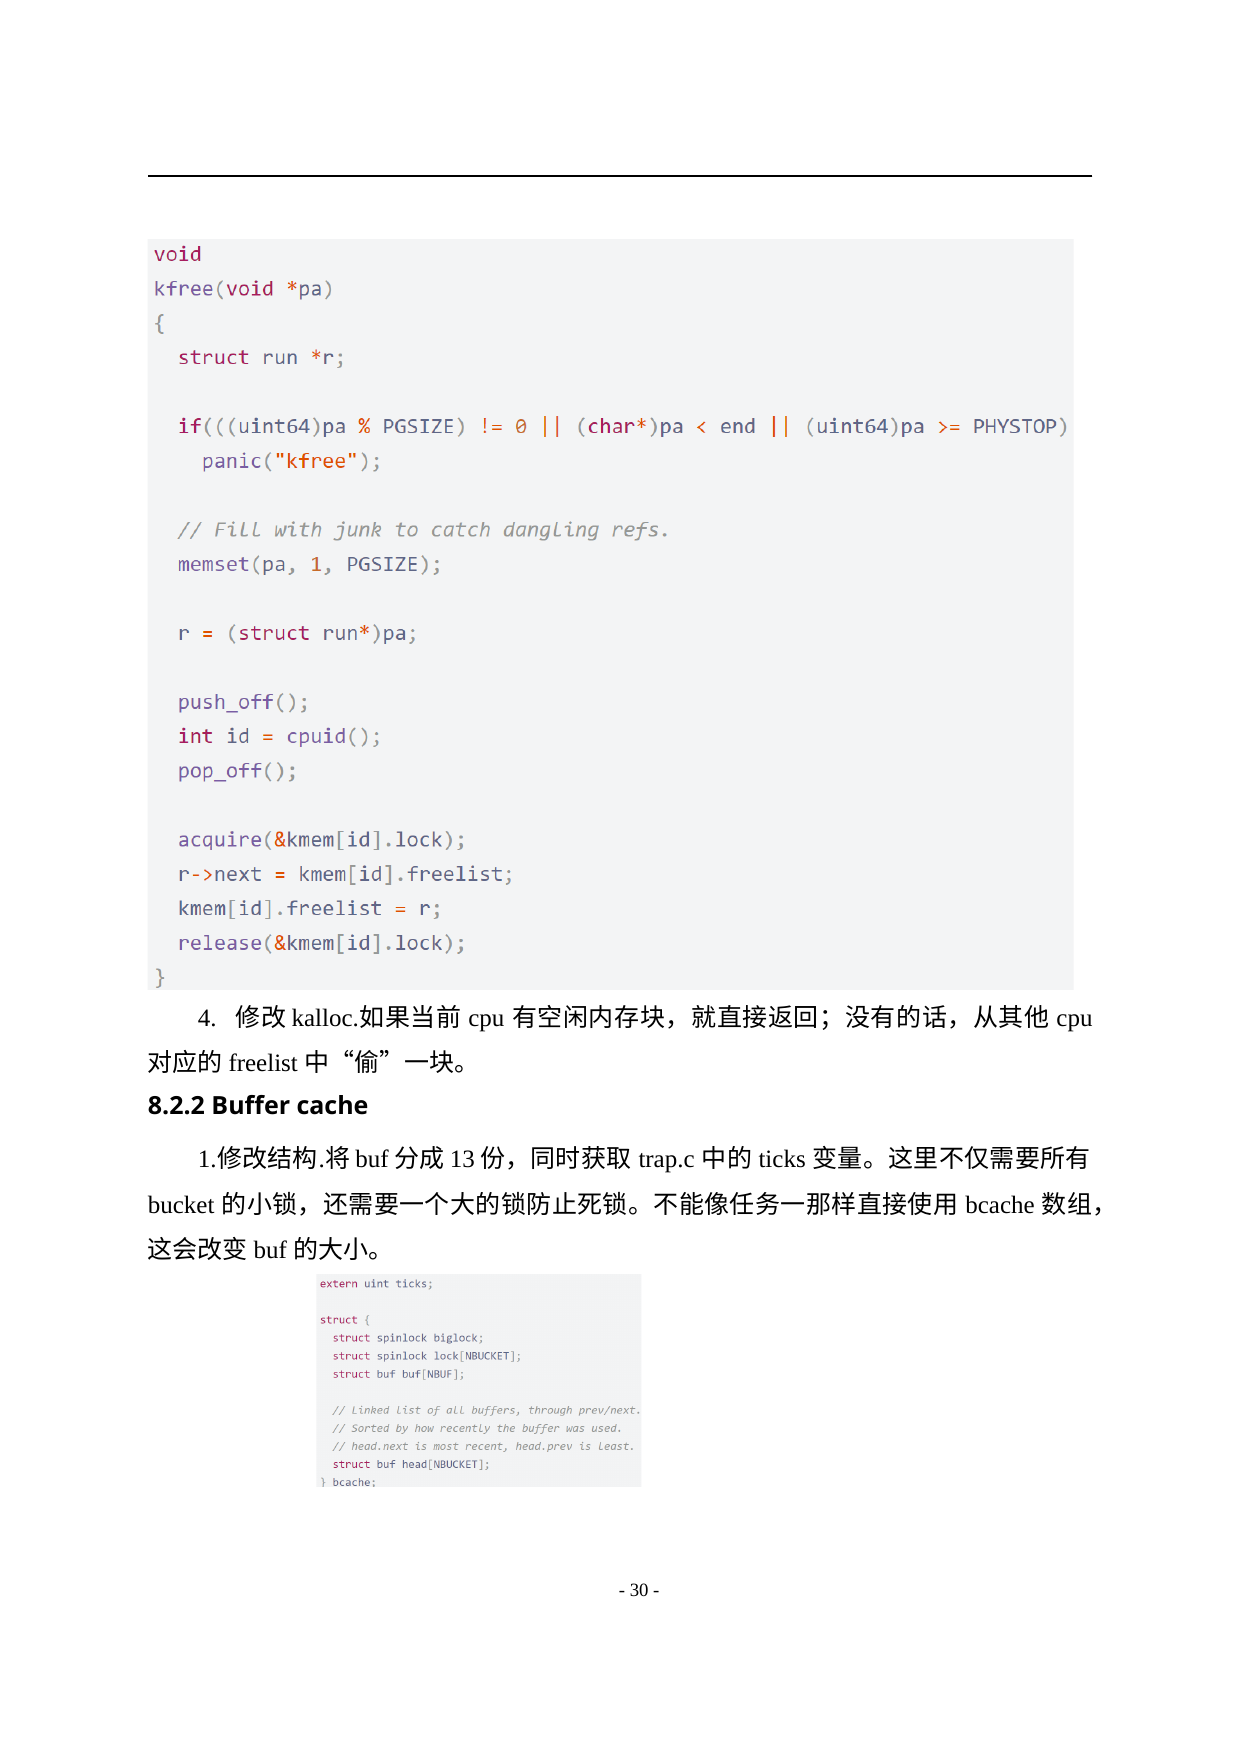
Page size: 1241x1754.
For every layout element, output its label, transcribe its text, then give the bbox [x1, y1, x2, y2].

text 1.修改结构.将buf分成13份，同时获取 trap.c 中的 ticks 变量。这里不仅需要所有 bucket 的小锁，还需要一个大的锁防止死锁。不能像任务一那样直接使用 bcache 数组，这会改变 buf 的大小。 [148, 1139, 1092, 1266]
picture [147, 239, 1074, 990]
list 修改kalloc.如果当前 cpu 有空闲内存块，就直接返回；没有的话，从其他 cpu 对应的 freelist 中“偷”一块。 [148, 997, 1092, 1079]
picture [316, 1274, 642, 1487]
subtitle 8.2.2 Buffer cache [148, 1088, 1092, 1122]
